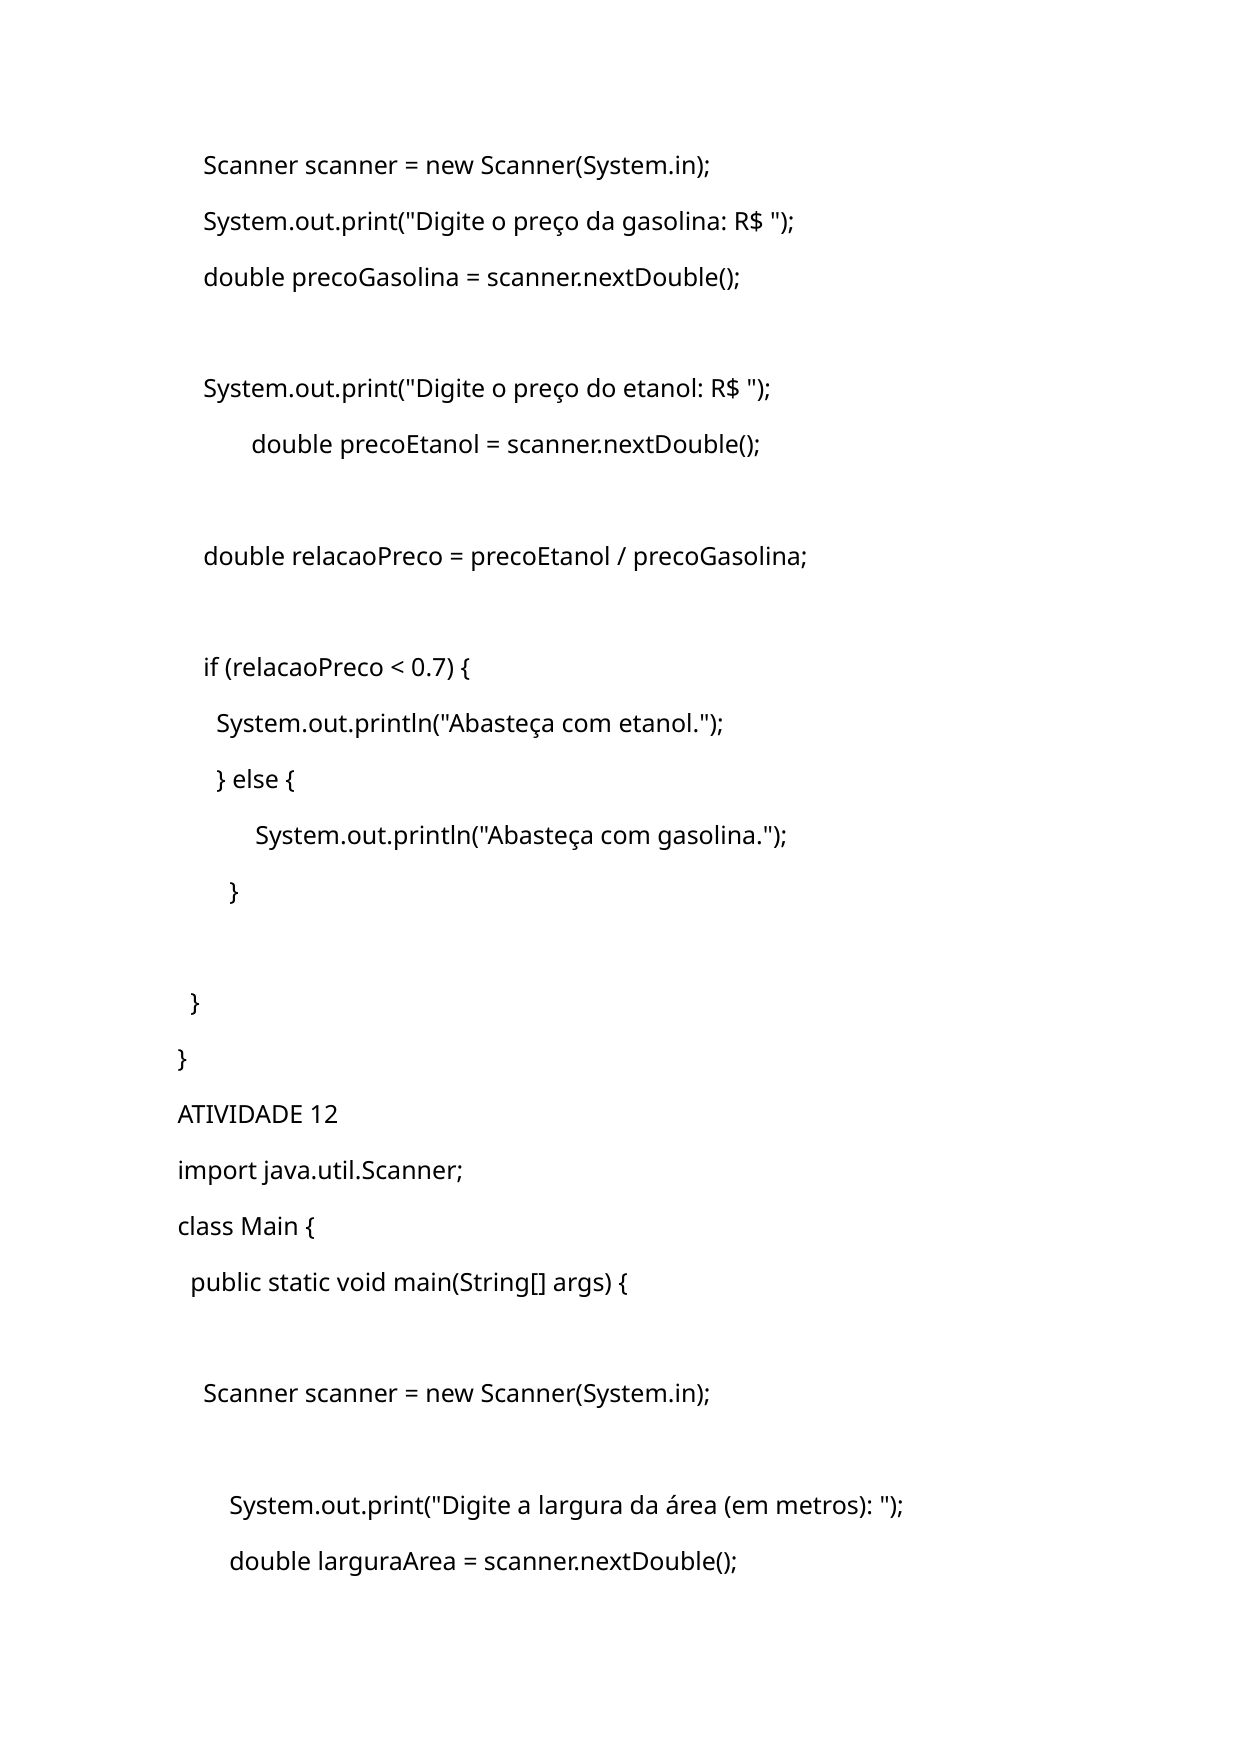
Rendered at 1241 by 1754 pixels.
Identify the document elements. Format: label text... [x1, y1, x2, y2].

text class Main { [177, 1208, 1063, 1242]
text double precoEtanol = scanner.nextDouble(); [177, 427, 1063, 461]
text if (relacaoPreco < 0.7) { [177, 650, 1063, 684]
text double relacaoPreco = precoEtanol / precoGasolina; [177, 538, 1063, 572]
text public static void main(String[] args) { [177, 1264, 1063, 1298]
text Scanner scanner = new Scanner(System.in); [177, 148, 1063, 182]
text ATIVIDADE 12 [177, 1097, 1063, 1131]
text } [177, 985, 1063, 1019]
text Scanner scanner = new Scanner(System.in); [177, 1376, 1063, 1410]
text System.out.print("Digite a largura da área (em metros): "); [177, 1488, 1063, 1522]
text double larguraArea = scanner.nextDouble(); [177, 1543, 1063, 1577]
text System.out.print("Digite o preço do etanol: R$ "); [177, 371, 1063, 405]
text System.out.println("Abasteça com etanol."); [177, 706, 1063, 740]
text double precoGasolina = scanner.nextDouble(); [177, 259, 1063, 293]
text System.out.println("Abasteça com gasolina."); [177, 818, 1063, 852]
text } [177, 873, 1063, 907]
text } else { [177, 762, 1063, 796]
text } [177, 1041, 1063, 1075]
text import java.util.Scanner; [177, 1153, 1063, 1187]
text System.out.print("Digite o preço da gasolina: R$ "); [177, 203, 1063, 237]
